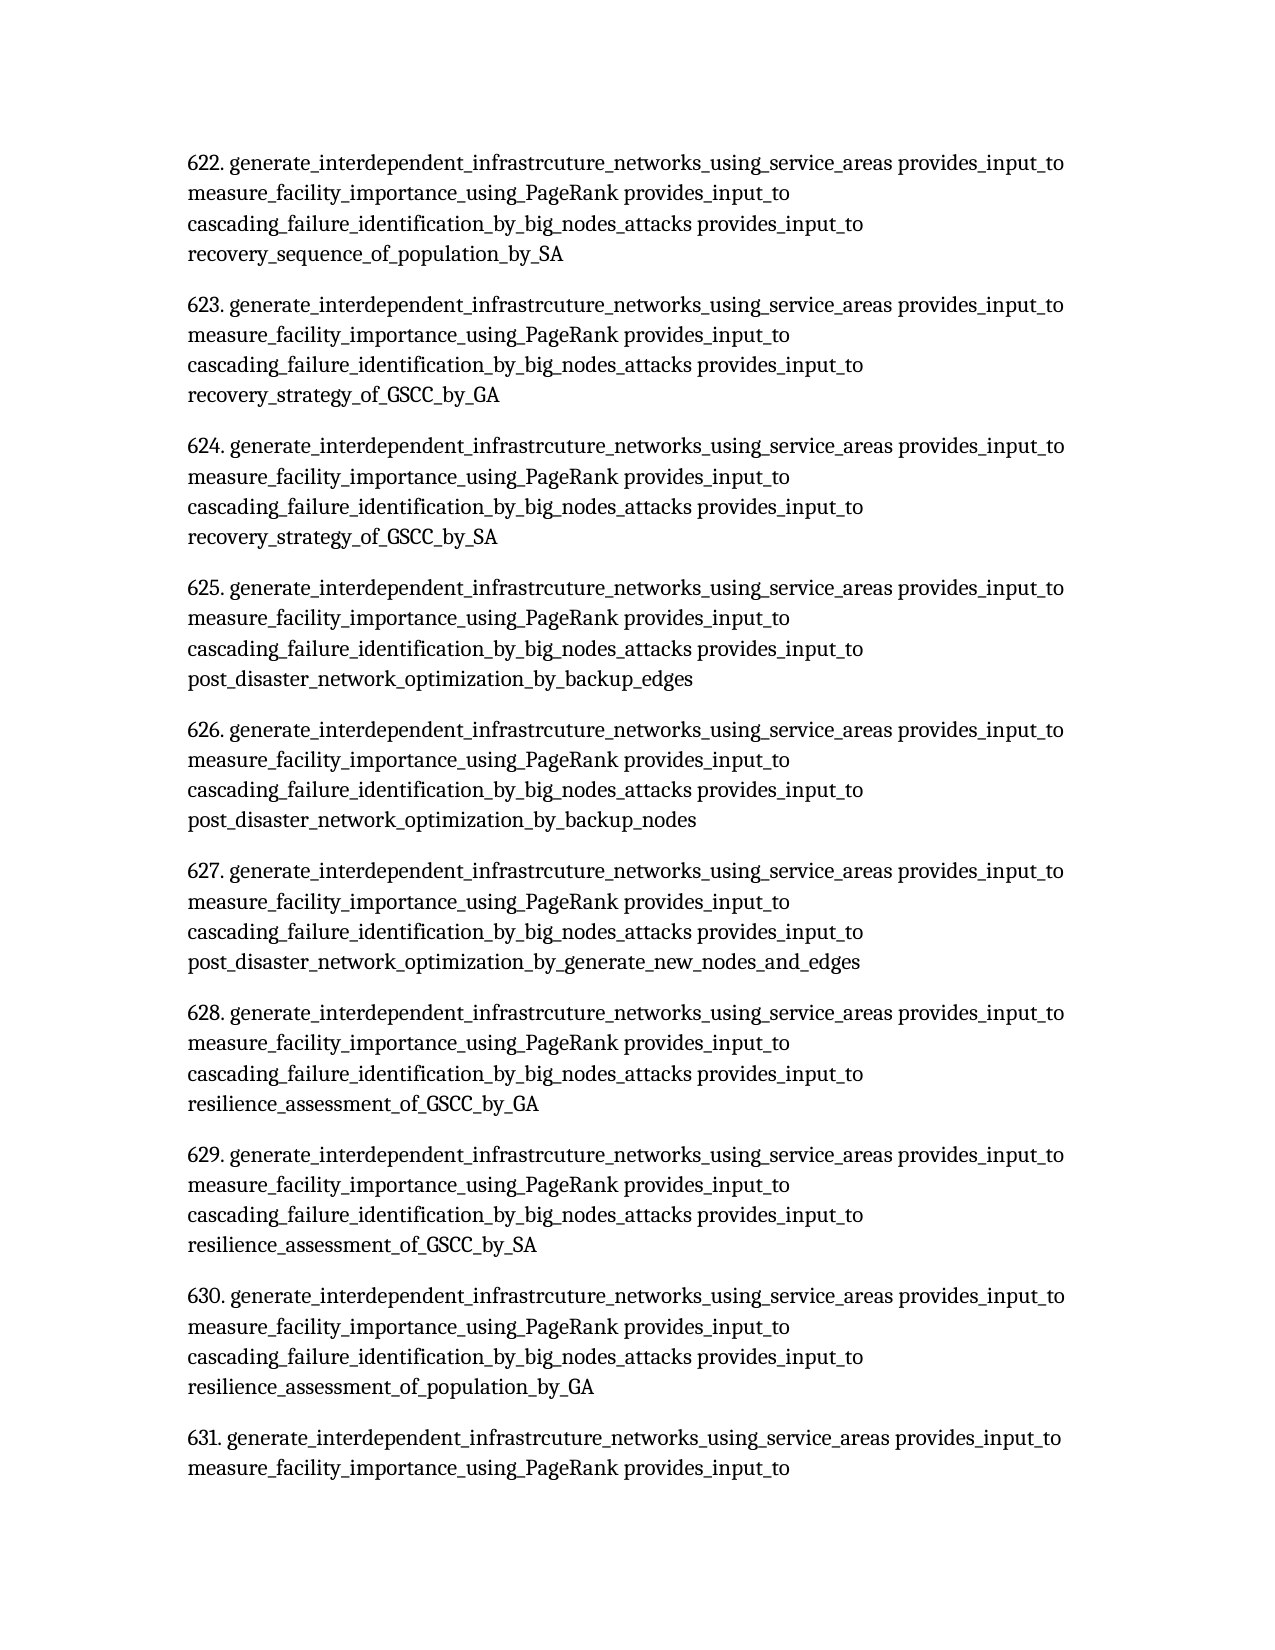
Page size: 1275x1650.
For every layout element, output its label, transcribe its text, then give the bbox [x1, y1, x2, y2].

text 628. generate_interdependent_infrastrcuture_networks_using_service_areas provides_input_to measure_facility_importance_using_PageRank provides_input_to cascading_failure_identification_by_big_nodes_attacks provides_input_to resilience_assessment_of_GSCC_by_GA [187, 1000, 1087, 1117]
text 626. generate_interdependent_infrastrcuture_networks_using_service_areas provides_input_to measure_facility_importance_using_PageRank provides_input_to cascading_failure_identification_by_big_nodes_attacks provides_input_to post_disaster_network_optimization_by_backup_nodes [187, 717, 1087, 834]
text 625. generate_interdependent_infrastrcuture_networks_using_service_areas provides_input_to measure_facility_importance_using_PageRank provides_input_to cascading_failure_identification_by_big_nodes_attacks provides_input_to post_disaster_network_optimization_by_backup_edges [187, 575, 1087, 692]
text 624. generate_interdependent_infrastrcuture_networks_using_service_areas provides_input_to measure_facility_importance_using_PageRank provides_input_to cascading_failure_identification_by_big_nodes_attacks provides_input_to recovery_strategy_of_GSCC_by_SA [187, 433, 1087, 550]
text 622. generate_interdependent_infrastrcuture_networks_using_service_areas provides_input_to measure_facility_importance_using_PageRank provides_input_to cascading_failure_identification_by_big_nodes_attacks provides_input_to recovery_sequence_of_population_by_SA [187, 150, 1087, 267]
text 623. generate_interdependent_infrastrcuture_networks_using_service_areas provides_input_to measure_facility_importance_using_PageRank provides_input_to cascading_failure_identification_by_big_nodes_attacks provides_input_to recovery_strategy_of_GSCC_by_GA [187, 292, 1087, 409]
text 629. generate_interdependent_infrastrcuture_networks_using_service_areas provides_input_to measure_facility_importance_using_PageRank provides_input_to cascading_failure_identification_by_big_nodes_attacks provides_input_to resilience_assessment_of_GSCC_by_SA [187, 1142, 1087, 1259]
text 630. generate_interdependent_infrastrcuture_networks_using_service_areas provides_input_to measure_facility_importance_using_PageRank provides_input_to cascading_failure_identification_by_big_nodes_attacks provides_input_to resilience_assessment_of_population_by_GA [187, 1283, 1087, 1400]
text 627. generate_interdependent_infrastrcuture_networks_using_service_areas provides_input_to measure_facility_importance_using_PageRank provides_input_to cascading_failure_identification_by_big_nodes_attacks provides_input_to post_disaster_network_optimization_by_generate_new_nodes_and_edges [187, 858, 1087, 975]
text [187, 1425, 1087, 1482]
